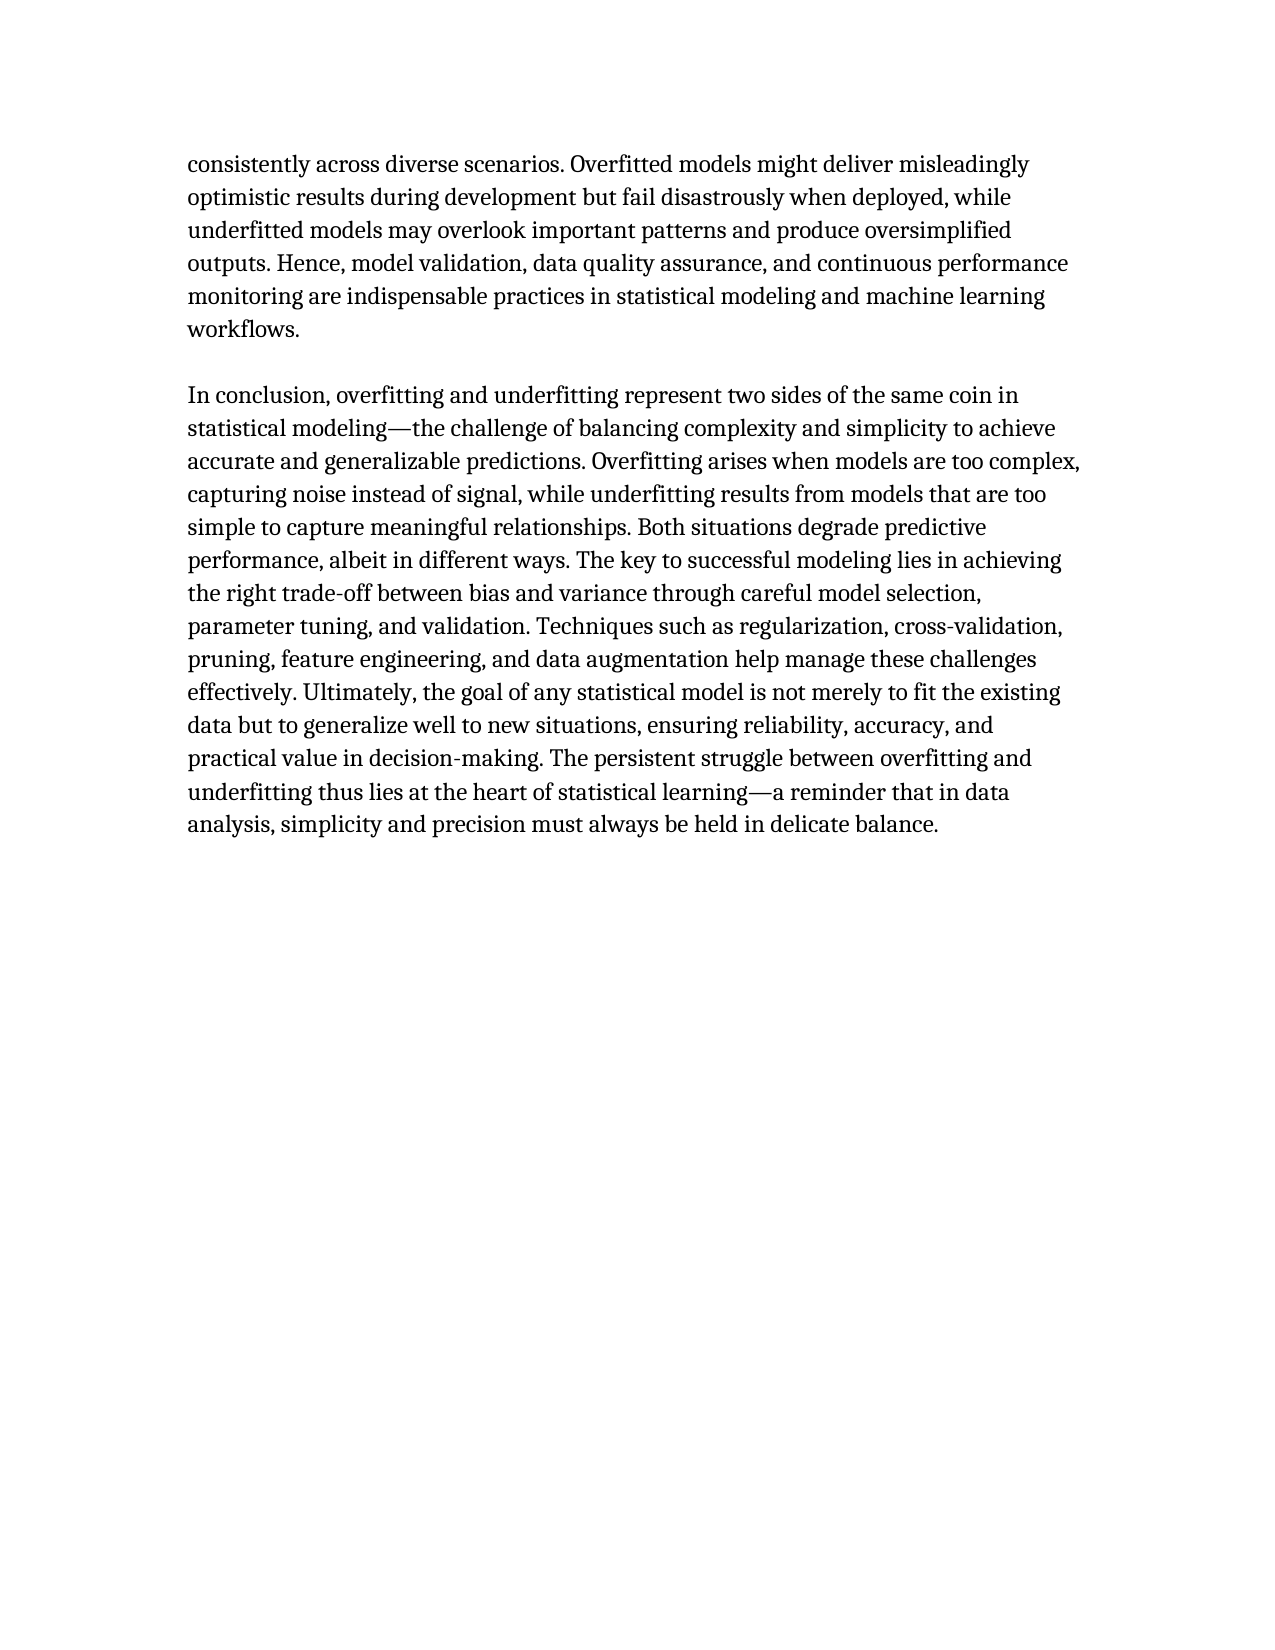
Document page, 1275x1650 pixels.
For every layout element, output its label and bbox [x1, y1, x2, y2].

text [187, 150, 1087, 869]
